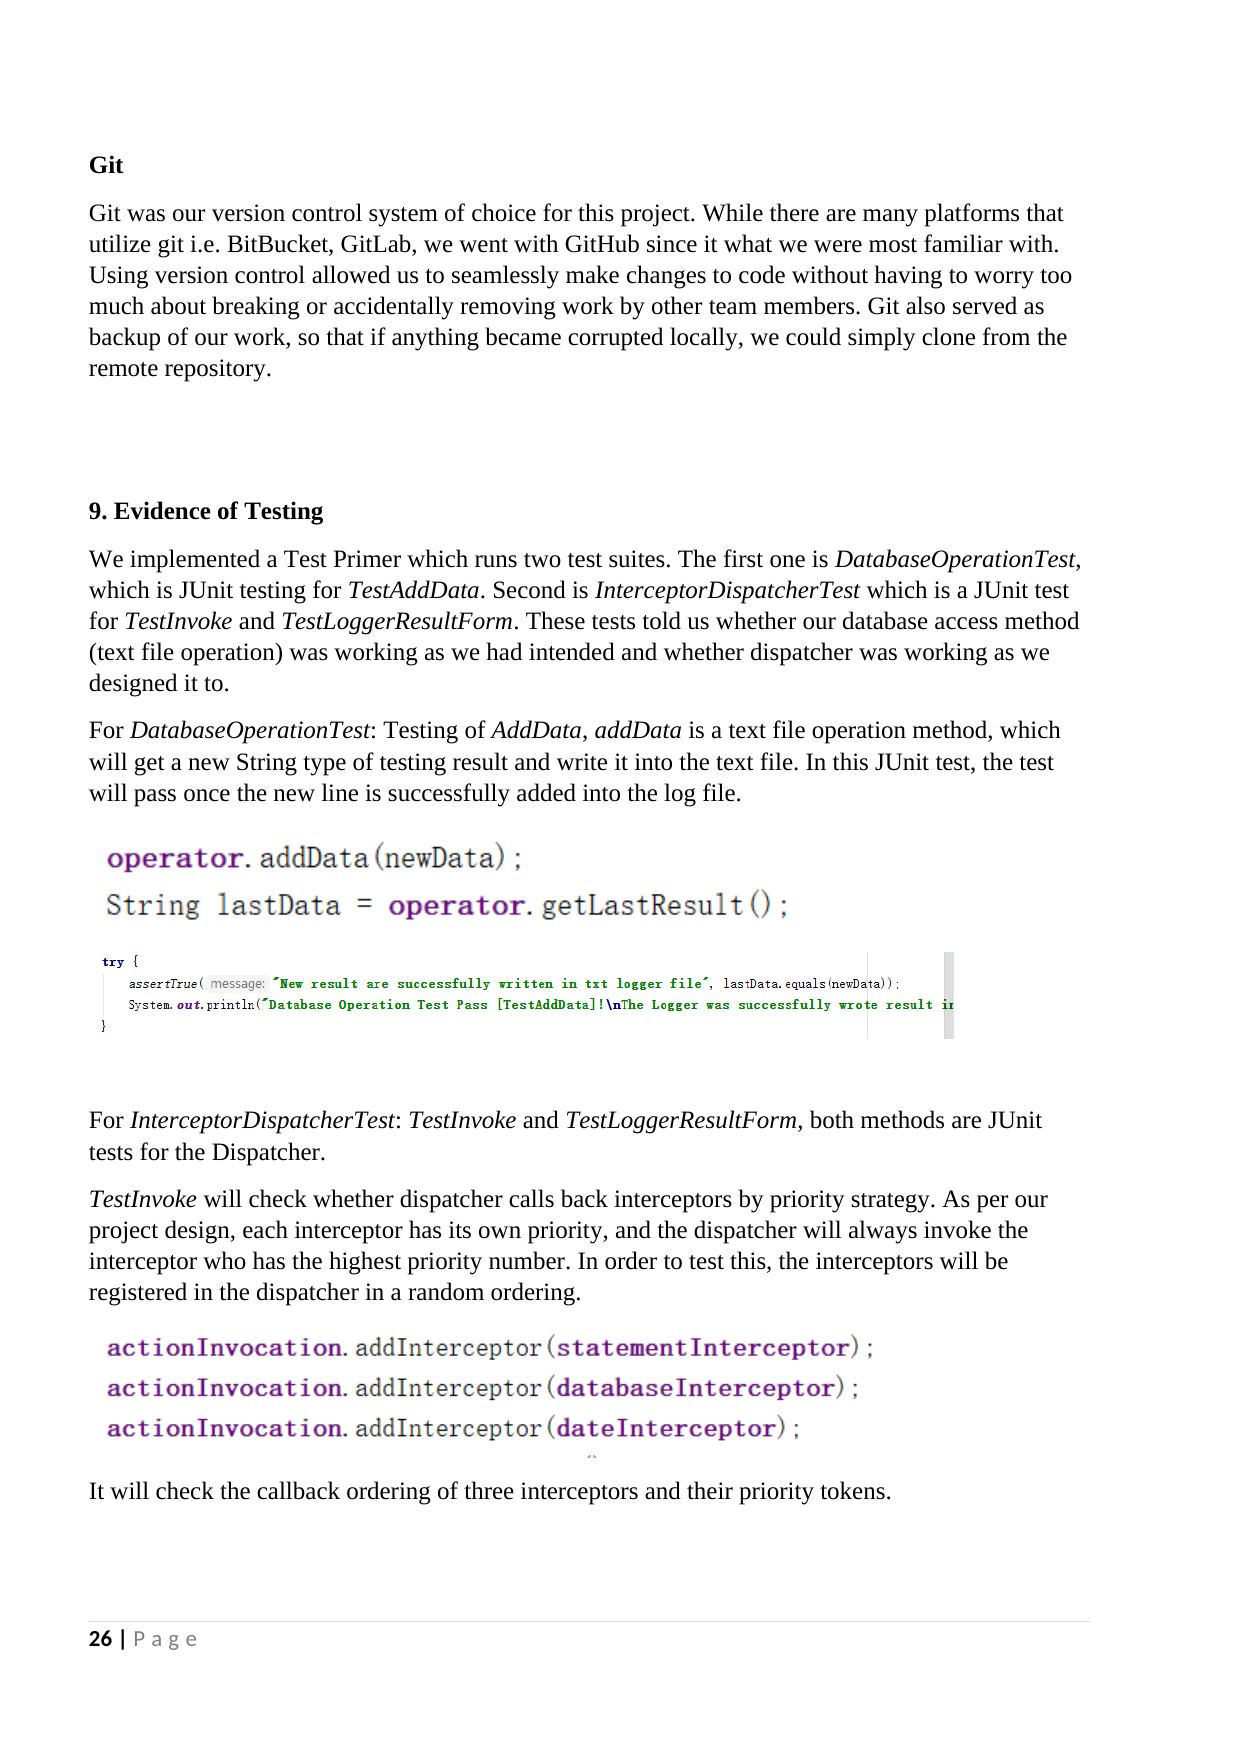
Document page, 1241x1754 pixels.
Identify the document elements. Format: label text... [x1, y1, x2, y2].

text 9. Evidence of Testing [89, 496, 1090, 525]
text For InterceptorDispatcherTest: TestInvoke and TestLoggerResultForm, both methods are JUnit tests for the Dispatcher. [89, 1106, 1090, 1165]
text TestInvoke will check whether dispatcher calls back interceptors by priority strategy. As per our project design, each interceptor has its own priority, and the dispatcher will always invoke the interceptor who has the highest priority number. In order to test this, the interceptors will be registered in the dispatcher in a random ordering. [89, 1184, 1090, 1306]
picture [95, 825, 939, 934]
picture [88, 952, 954, 1039]
text Git [89, 150, 1090, 179]
text We implemented a Test Primer which runs two test suites. The first one is DatabaseOperationTest, which is JUnit testing for TestAddData. Second is InterceptorDispatcherTest which is a JUnit test for TestInvoke and TestLoggerResultForm. These tests told us whether our database access method (text file operation) was working as we had intended and whether dispatcher was working as we designed it to. [89, 544, 1090, 697]
text It will check the callback ordering of three interceptors and their priority tokens. [89, 1476, 1090, 1505]
picture [88, 1325, 953, 1458]
text For DatabaseOperationTest: Testing of AddData, addData is a text file operation method, which will get a new String type of testing result and write it into the text file. In this JUnit test, the test will pass once the new line is successfully added into the log file. [89, 716, 1090, 806]
text Git was our version control system of choice for this project. While there are many platforms that utilize git i.e. BitBucket, GitLab, we went with GitHub since it what we were most familiar with. Using version control allowed us to seamlessly make changes to code without having to worry too much about breaking or accidentally removing work by other team members. Git also served as backup of our work, so that if anything became corrupted locally, we could simply clone from the remote repository. [89, 198, 1090, 382]
